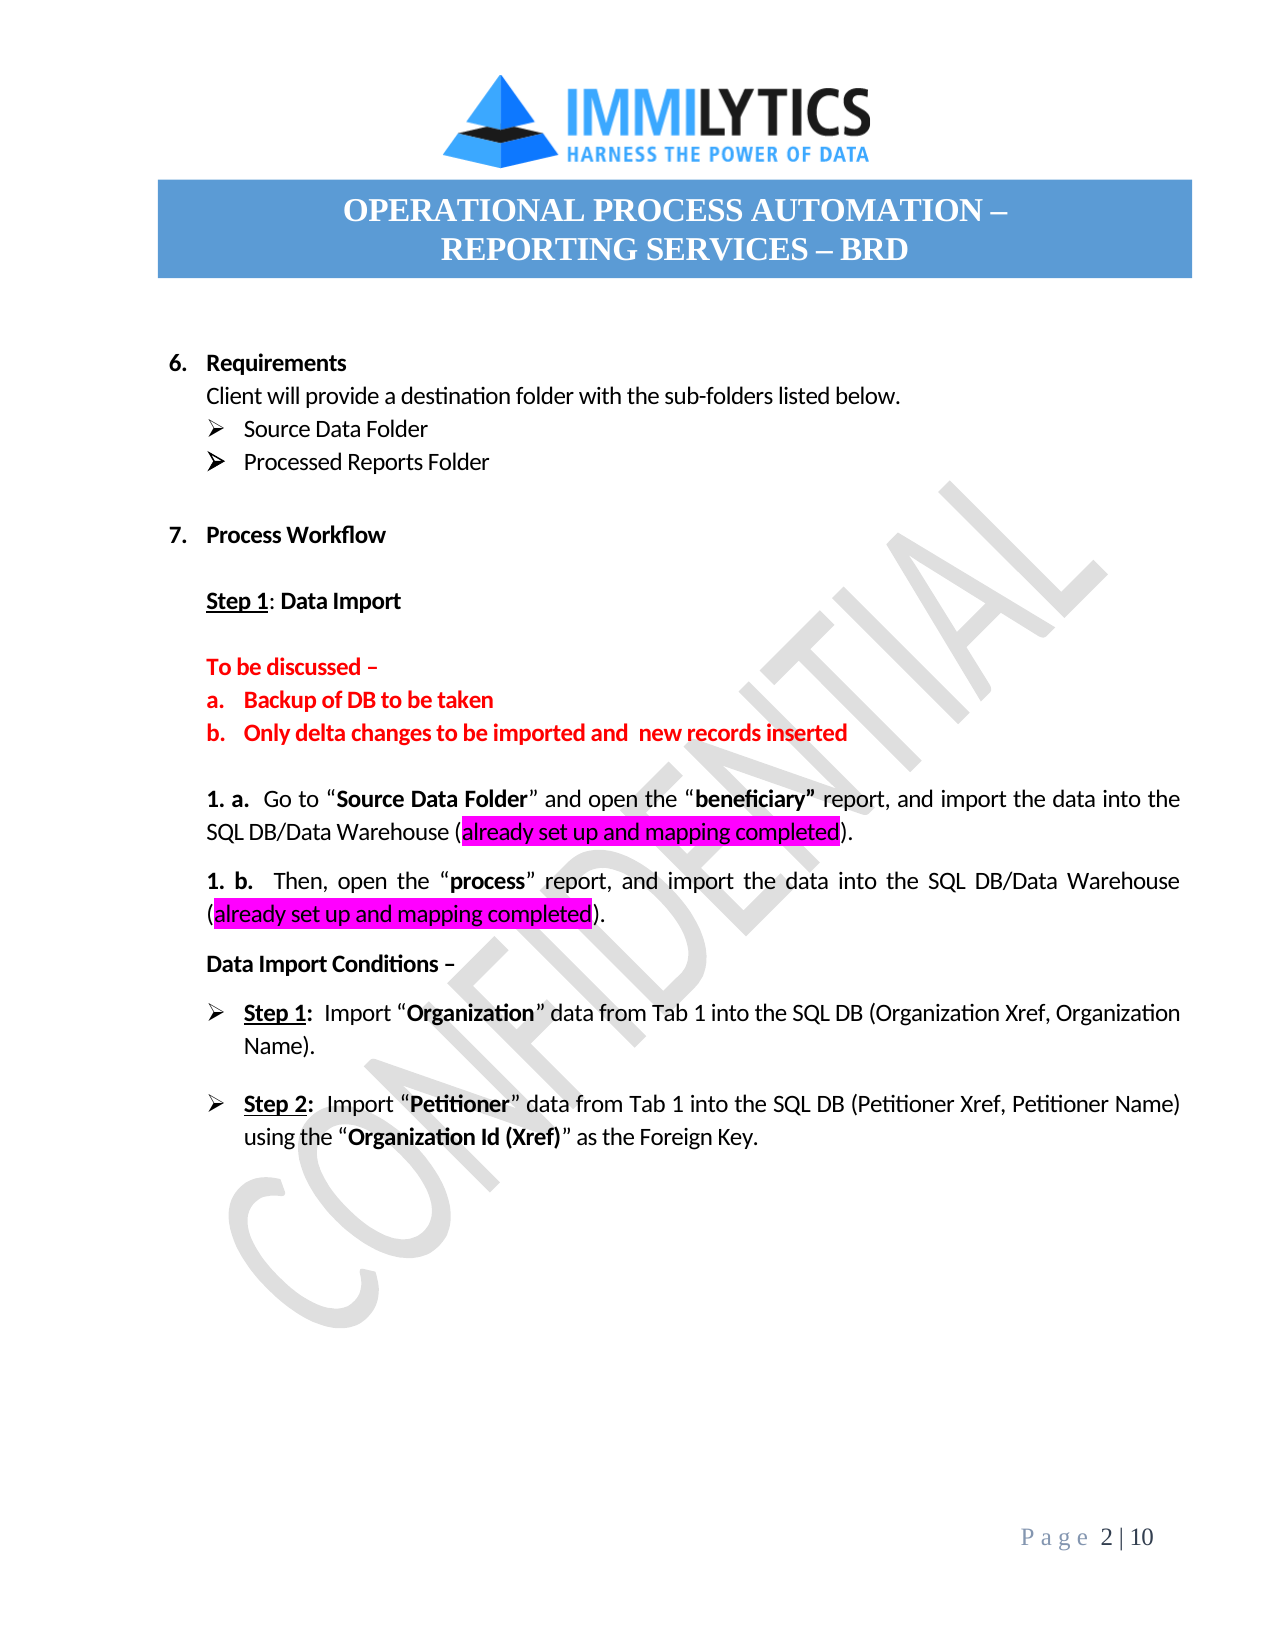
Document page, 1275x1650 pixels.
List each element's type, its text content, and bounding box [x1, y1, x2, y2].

list Requirements [169, 347, 1181, 378]
list Client will provide a destination folder with the sub-folders listed below. [206, 380, 1181, 411]
list Only delta changes to be imported and new records inserted [206, 717, 1181, 747]
list Source Data Folder [206, 413, 1181, 443]
picture [442, 75, 871, 169]
text 1. b. Then, open the “process” report, and import the data into the SQL DB/Data Warehouse (already set up and mapping completed). [206, 865, 1181, 929]
list To be discussed – [206, 651, 1181, 682]
list Process Workflow [169, 519, 1181, 550]
list Backup of DB to be taken [206, 684, 1181, 714]
text Data Import Conditions – [206, 948, 1181, 978]
list Step 1: Import “Organization” data from Tab 1 into the SQL DB (Organization Xref, Organization Name). [206, 997, 1181, 1087]
list Step 1: Data Import [206, 585, 1181, 616]
list 1. a. Go to “Source Data Folder” and open the “beneficiary” report, and import the data into the SQL DB/Data Warehouse (already set up and mapping completed). [206, 783, 1181, 846]
list Step 2: Import “Petitioner” data from Tab 1 into the SQL DB (Petitioner Xref, Petitioner Name) using the “Organization Id (Xref)” as the Foreign Key. [206, 1089, 1181, 1152]
list Processed Reports Folder [206, 446, 1181, 476]
